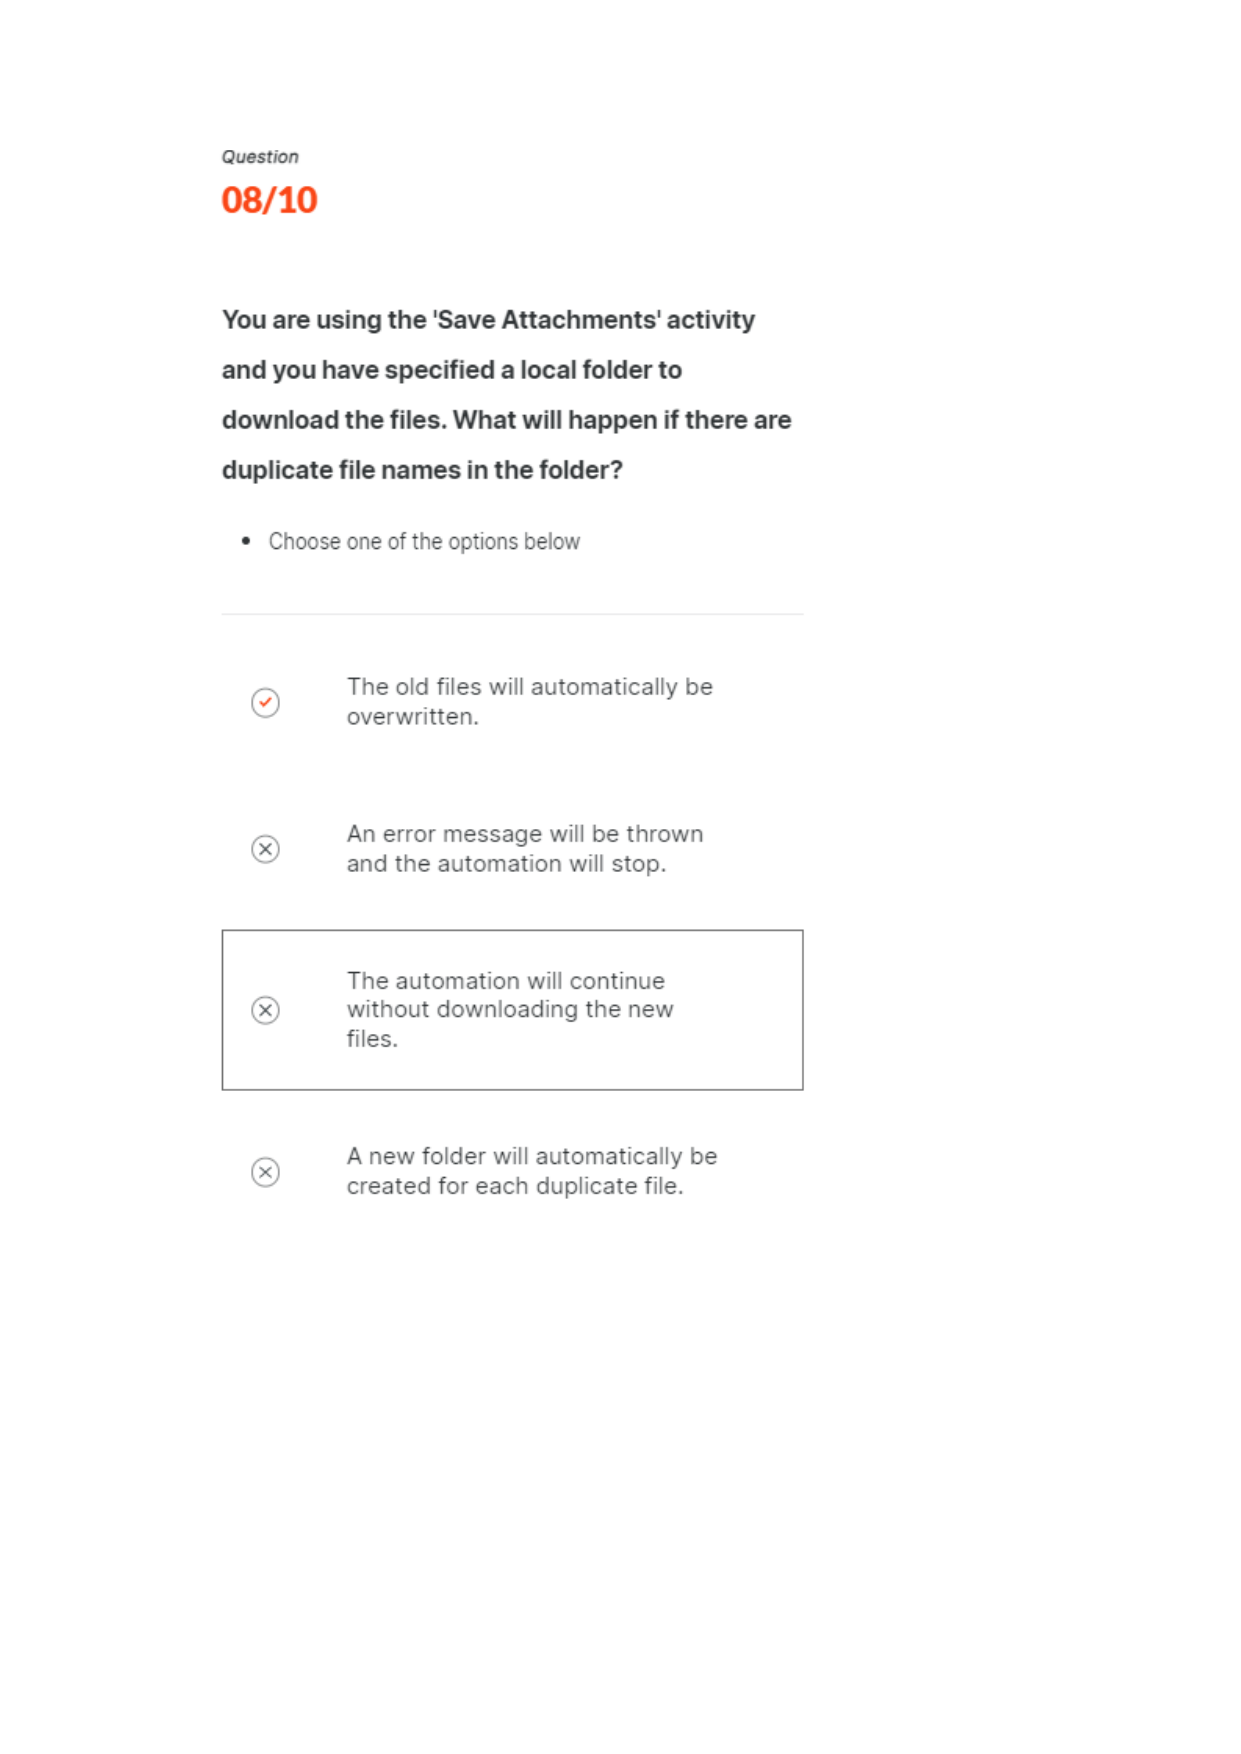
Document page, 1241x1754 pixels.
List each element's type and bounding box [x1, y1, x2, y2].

picture [150, 150, 912, 1213]
